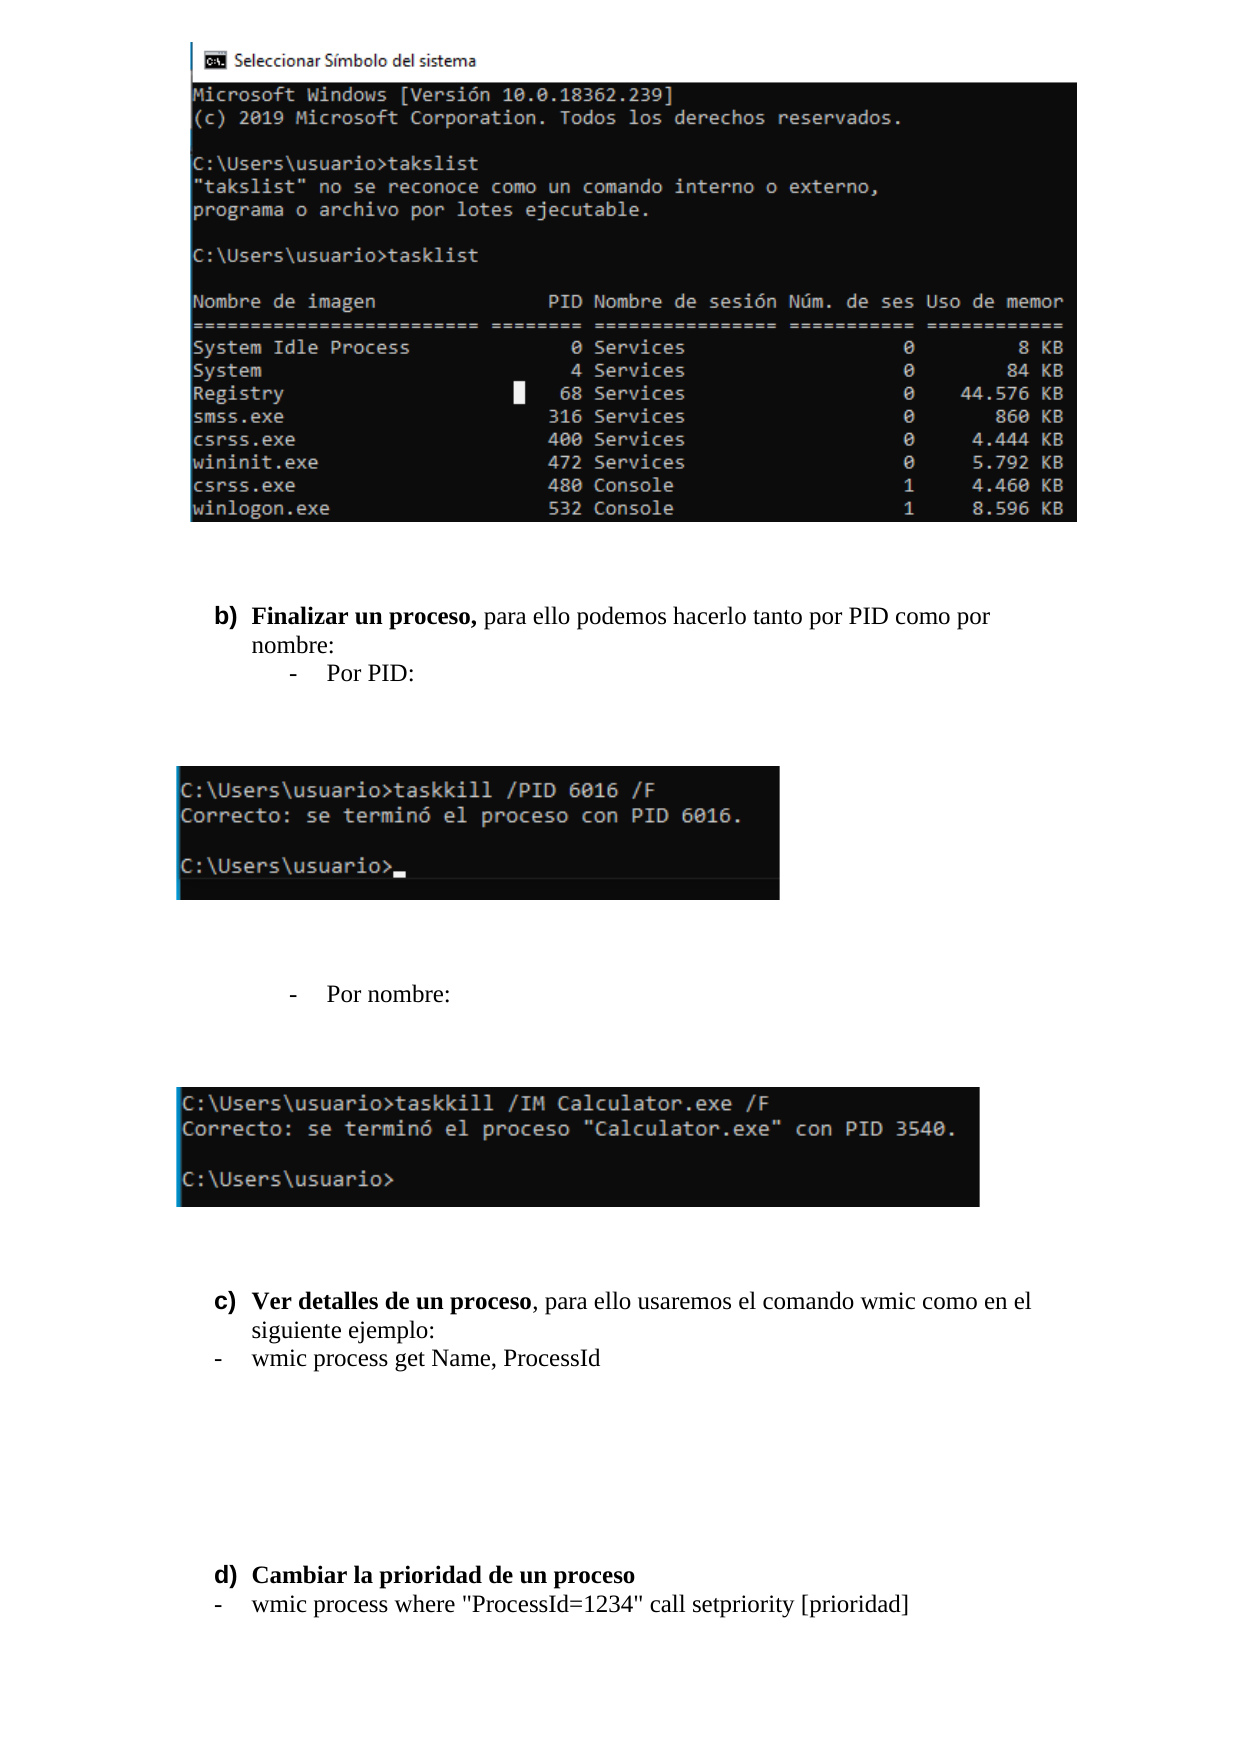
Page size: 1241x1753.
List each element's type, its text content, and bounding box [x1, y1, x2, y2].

list Ver detalles de un proceso, para ello usaremos el comando wmic como en el siguiente ejemplo: [214, 1286, 1063, 1343]
list wmic process get Name, ProcessId [214, 1343, 1063, 1372]
picture [190, 42, 1077, 522]
list Por PID: [289, 658, 1063, 687]
picture [181, 1087, 980, 1207]
list Por nombre: [289, 979, 1063, 1008]
list Cambiar la prioridad de un proceso [214, 1560, 1063, 1589]
list Finalizar un proceso, para ello podemos hacerlo tanto por PID como por nombre: [214, 601, 1063, 658]
list wmic process where "ProcessId=1234" call setpriority [prioridad] [214, 1589, 1063, 1618]
picture [180, 766, 780, 900]
